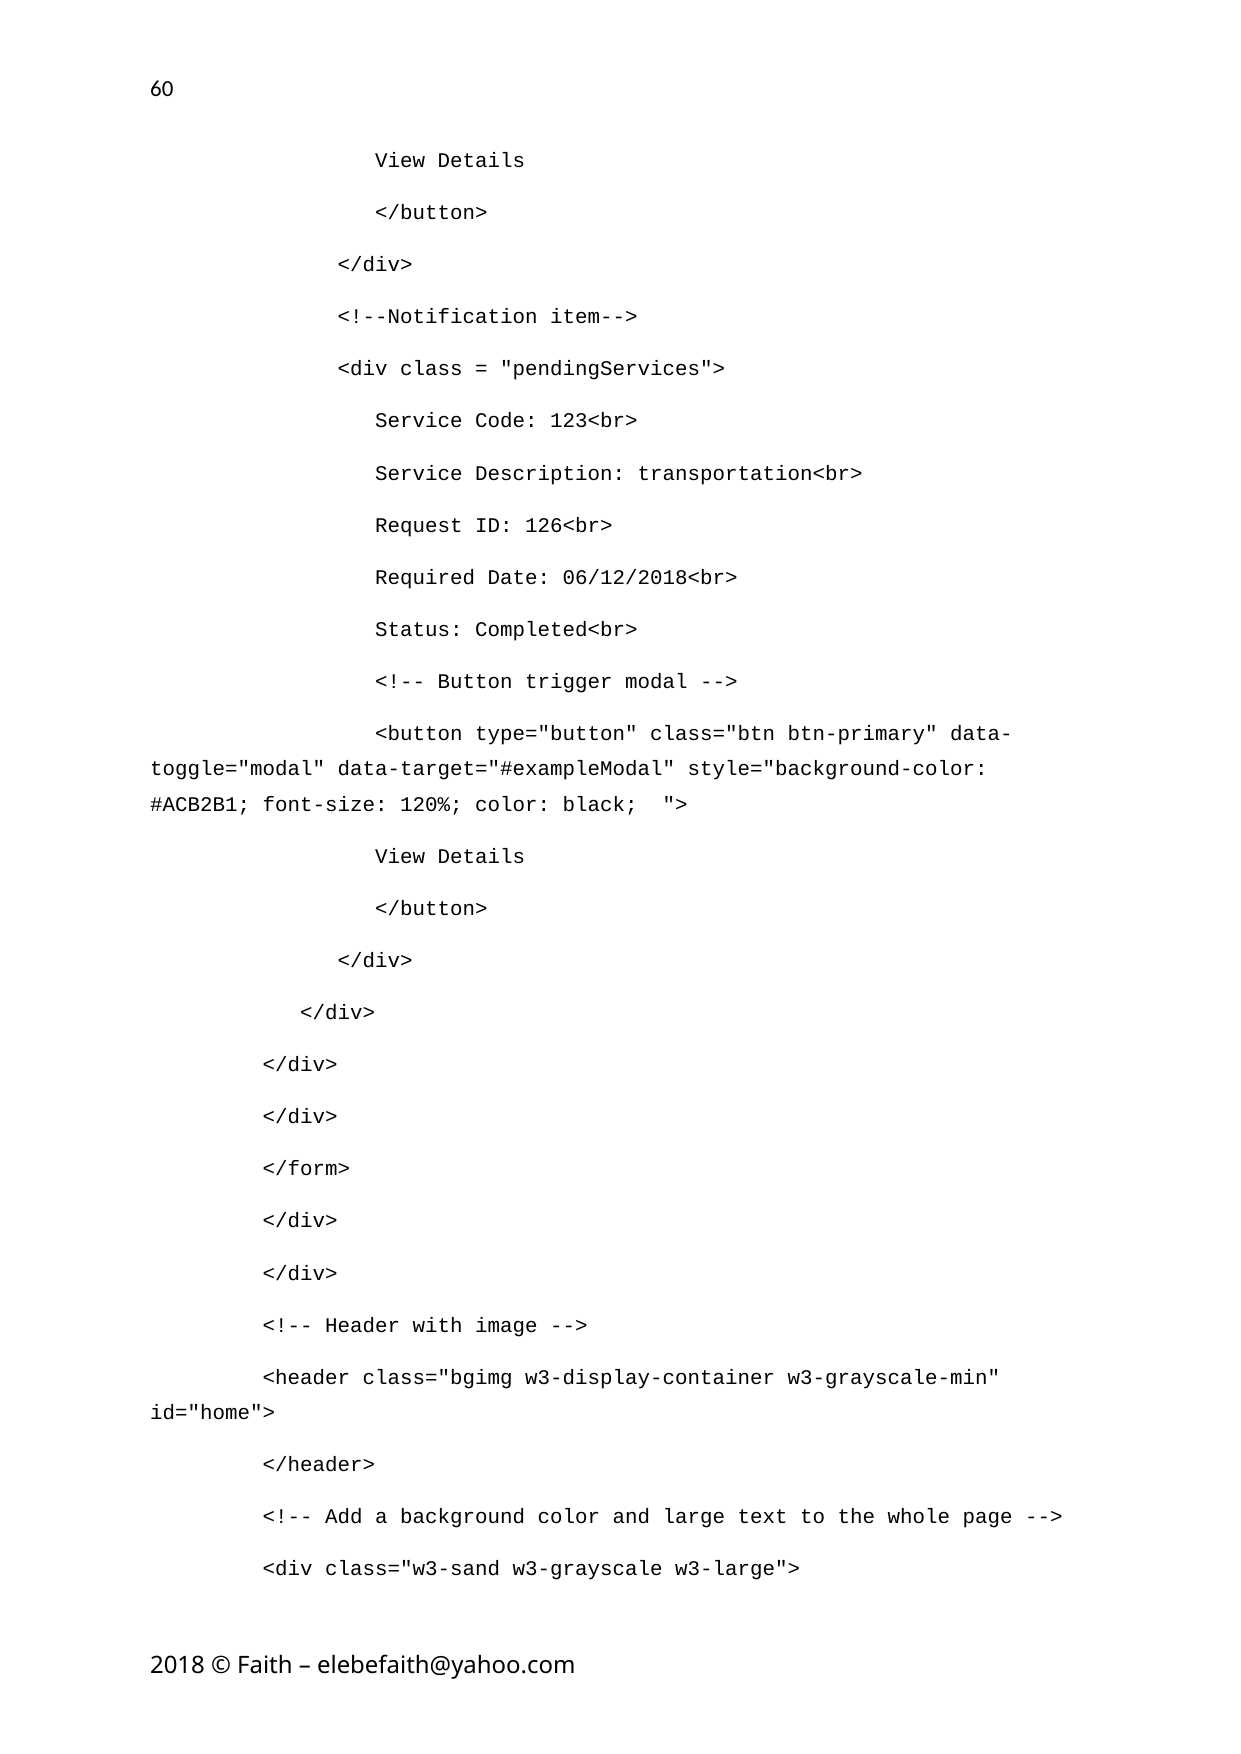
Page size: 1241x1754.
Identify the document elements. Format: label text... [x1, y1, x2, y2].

text </div> [150, 1210, 1090, 1234]
text <div class = "pendingServices"> [150, 358, 1090, 382]
text <!-- Button trigger modal --> [150, 671, 1090, 694]
text <div class="w3-sand w3-grayscale w3-large"> [150, 1558, 1090, 1582]
text </header> [150, 1454, 1090, 1478]
text Service Code: 123<br> [150, 410, 1090, 434]
text </div> [150, 1106, 1090, 1130]
text <!-- Header with image --> [150, 1314, 1090, 1338]
text <!--Notification item--> [150, 306, 1090, 330]
text <button type="button" class="btn btn-primary" data-toggle="modal" data-target="#exampleModal" style="background-color: #ACB2B1; font-size: 120%; color: black; "> [150, 723, 1090, 817]
text </div> [150, 254, 1090, 278]
text <!-- Add a background color and large text to the whole page --> [150, 1506, 1090, 1530]
text </button> [150, 202, 1090, 226]
text Request ID: 126<br> [150, 514, 1090, 538]
text </button> [150, 898, 1090, 922]
text </form> [150, 1158, 1090, 1182]
text </div> [150, 1002, 1090, 1026]
text <header class="bgimg w3-display-container w3-grayscale-min" id="home"> [150, 1367, 1090, 1426]
text Status: Completed<br> [150, 619, 1090, 642]
text </div> [150, 950, 1090, 974]
text View Details [150, 846, 1090, 869]
text </div> [150, 1262, 1090, 1286]
text View Details [150, 150, 1090, 174]
text Service Description: transportation<br> [150, 462, 1090, 486]
text </div> [150, 1054, 1090, 1078]
text Required Date: 06/12/2018<br> [150, 567, 1090, 590]
